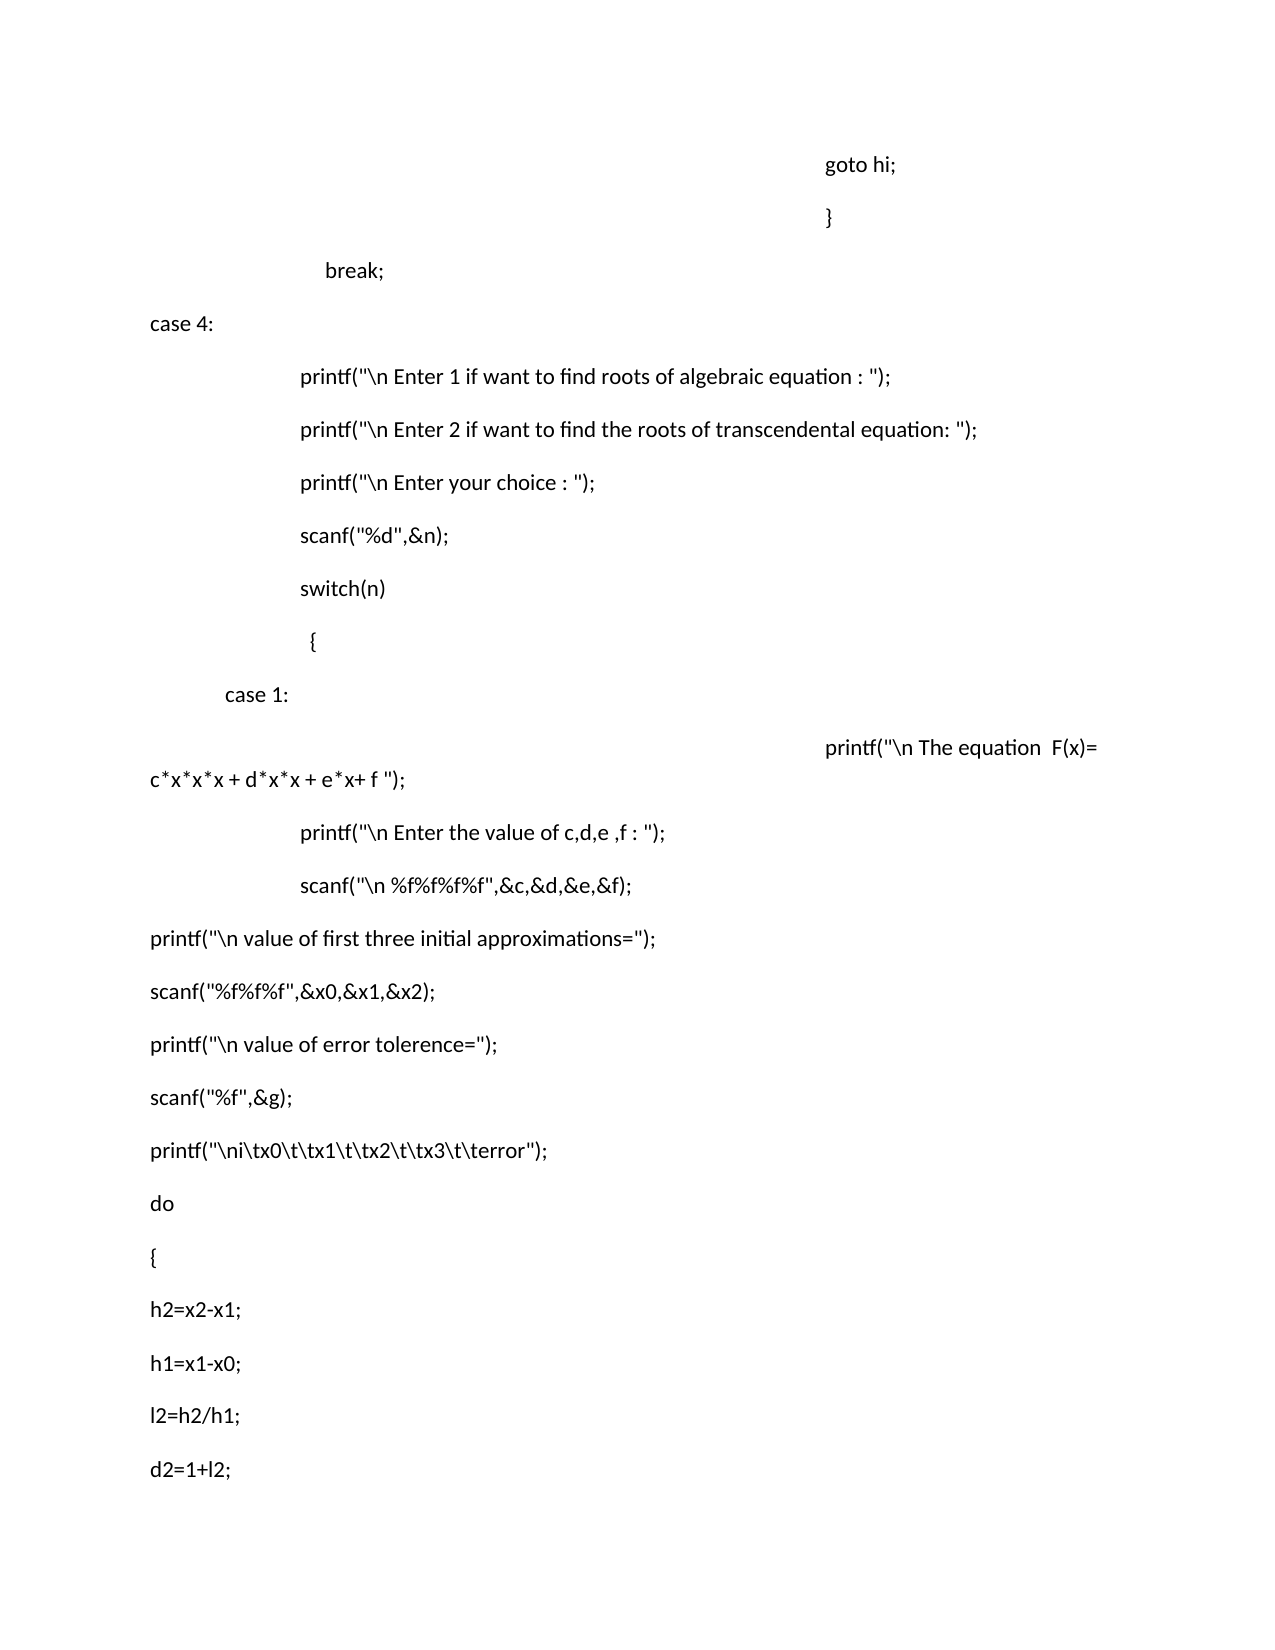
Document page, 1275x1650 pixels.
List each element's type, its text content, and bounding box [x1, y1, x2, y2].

text printf("\n Enter your choice : "); [150, 468, 1125, 496]
text goto hi; [150, 150, 1125, 178]
text l2=h2/h1; [150, 1402, 1125, 1430]
text case 1: [150, 680, 1125, 708]
text break; [150, 256, 1125, 284]
text do [150, 1189, 1125, 1218]
text printf("\ni\tx0\t\tx1\t\tx2\t\tx3\t\terror"); [150, 1137, 1125, 1164]
text printf("\n value of first three initial approximations="); [150, 924, 1125, 952]
text { [150, 1243, 1125, 1271]
text scanf("%f",&g); [150, 1083, 1125, 1112]
text d2=1+l2; [150, 1455, 1125, 1483]
text { [150, 627, 1125, 655]
text printf("\n value of error tolerence="); [150, 1031, 1125, 1058]
text switch(n) [150, 574, 1125, 602]
text printf("\n Enter 2 if want to find the roots of transcendental equation: "); [150, 415, 1125, 443]
text scanf("%f%f%f",&x0,&x1,&x2); [150, 977, 1125, 1006]
text printf("\n Enter 1 if want to find roots of algebraic equation : "); [150, 362, 1125, 390]
text scanf("%d",&n); [150, 521, 1125, 549]
text printf("\n The equation F(x)= c*x*x*x + d*x*x + e*x+ f "); [150, 733, 1125, 793]
text case 4: [150, 309, 1125, 337]
text printf("\n Enter the value of c,d,e ,f : "); [150, 818, 1125, 846]
text scanf("\n %f%f%f%f",&c,&d,&e,&f); [150, 871, 1125, 899]
text h1=x1-x0; [150, 1349, 1125, 1377]
text } [150, 203, 1125, 231]
text h2=x2-x1; [150, 1296, 1125, 1324]
